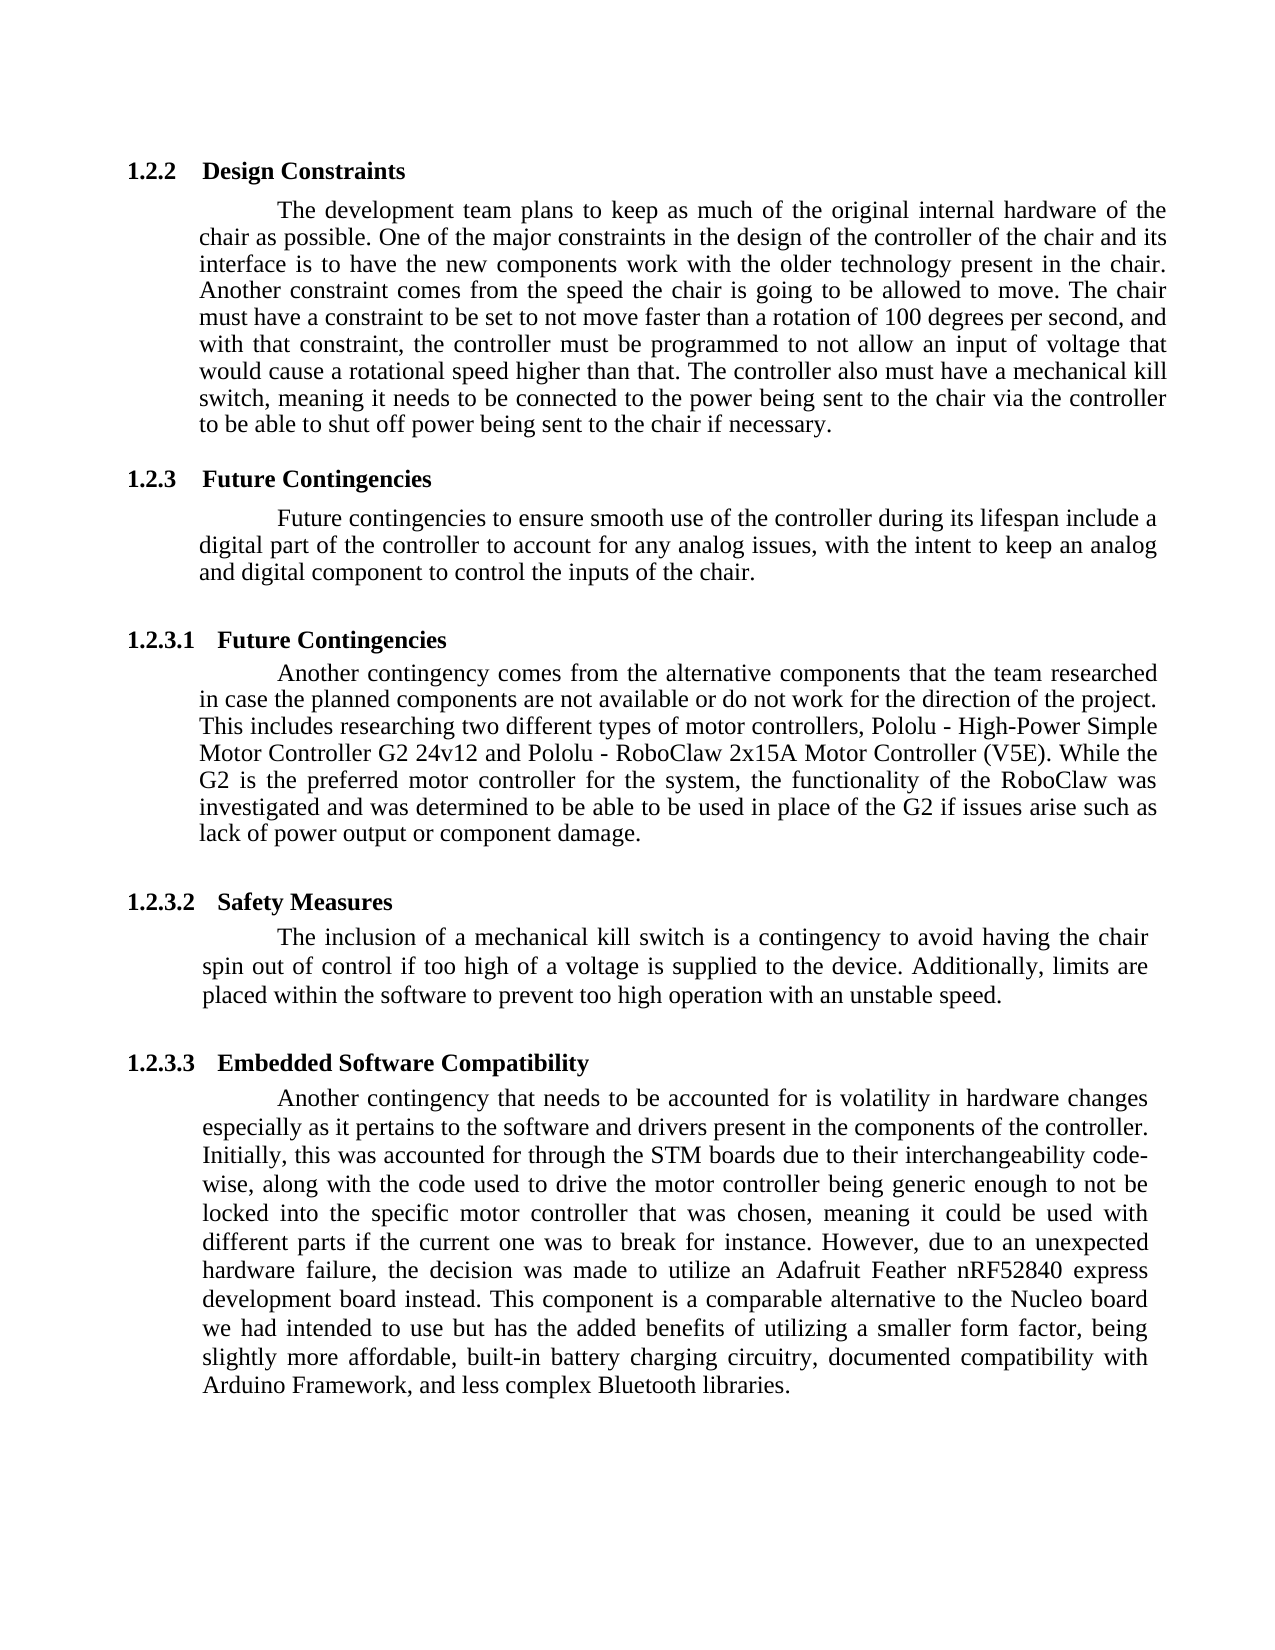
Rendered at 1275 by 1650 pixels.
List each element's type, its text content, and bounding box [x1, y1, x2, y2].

text Another contingency that needs to be accounted for is volatility in hardware changes especially as it pertains to the software and drivers present in the components of the controller. Initially, this was accounted for through the STM boards due to their interchangeability code-wise, along with the code used to drive the motor controller being generic enough to not be locked into the specific motor controller that was chosen, meaning it could be used with different parts if the current one was to break for instance. However, due to an unexpected hardware failure, the decision was made to utilize an Adafruit Feather nRF52840 express development board instead. This component is a comparable alternative to the Nucleo board we had intended to use but has the added benefits of utilizing a smaller form factor, being slightly more affordable, built-in battery charging circuitry, documented compatibility with Arduino Framework, and less complex Bluetooth libraries. [202, 1083, 1149, 1399]
subtitle Design Constraints [127, 156, 1227, 185]
text The inclusion of a mechanical kill switch is a contingency to avoid having the chair spin out of control if too high of a voltage is supplied to the device. Additionally, limits are placed within the software to prevent too high operation with an unstable speed. [202, 922, 1149, 1009]
text The development team plans to keep as much of the original internal hardware of the chair as possible. One of the major constraints in the design of the controller of the chair and its interface is to have the new components work with the older technology present in the chair. Another constraint comes from the speed the chair is going to be allowed to move. The chair must have a constraint to be set to not move faster than a rotation of 100 degrees per second, and with that constraint, the controller must be programmed to not allow an input of voltage that would cause a rotational speed higher than that. The controller also must have a mechanical kill switch, meaning it needs to be connected to the power being sent to the chair via the controller to be able to shut off power being sent to the chair if necessary. [199, 197, 1168, 438]
subtitle Embedded Software Compatibility [127, 1048, 1227, 1077]
subtitle Future Contingencies [127, 464, 1227, 493]
text Another contingency comes from the alternative components that the team researched in case the planned components are not available or do not work for the direction of the project. This includes researching two different types of motor controllers, Pololu - High-Power Simple Motor Controller G2 24v12 and Pololu - RoboClaw 2x15A Motor Controller (V5E). While the G2 is the preferred motor controller for the system, the functionality of the RoboClaw was investigated and was determined to be able to be used in place of the G2 if issues arise such as lack of power output or component damage. [199, 660, 1159, 847]
text Future contingencies to ensure smooth use of the controller during its lifespan include a digital part of the controller to account for any analog issues, with the intent to keep an analog and digital component to control the inputs of the chair. [199, 505, 1158, 585]
subtitle Future Contingencies [127, 625, 1227, 654]
subtitle Safety Measures [127, 887, 1227, 916]
